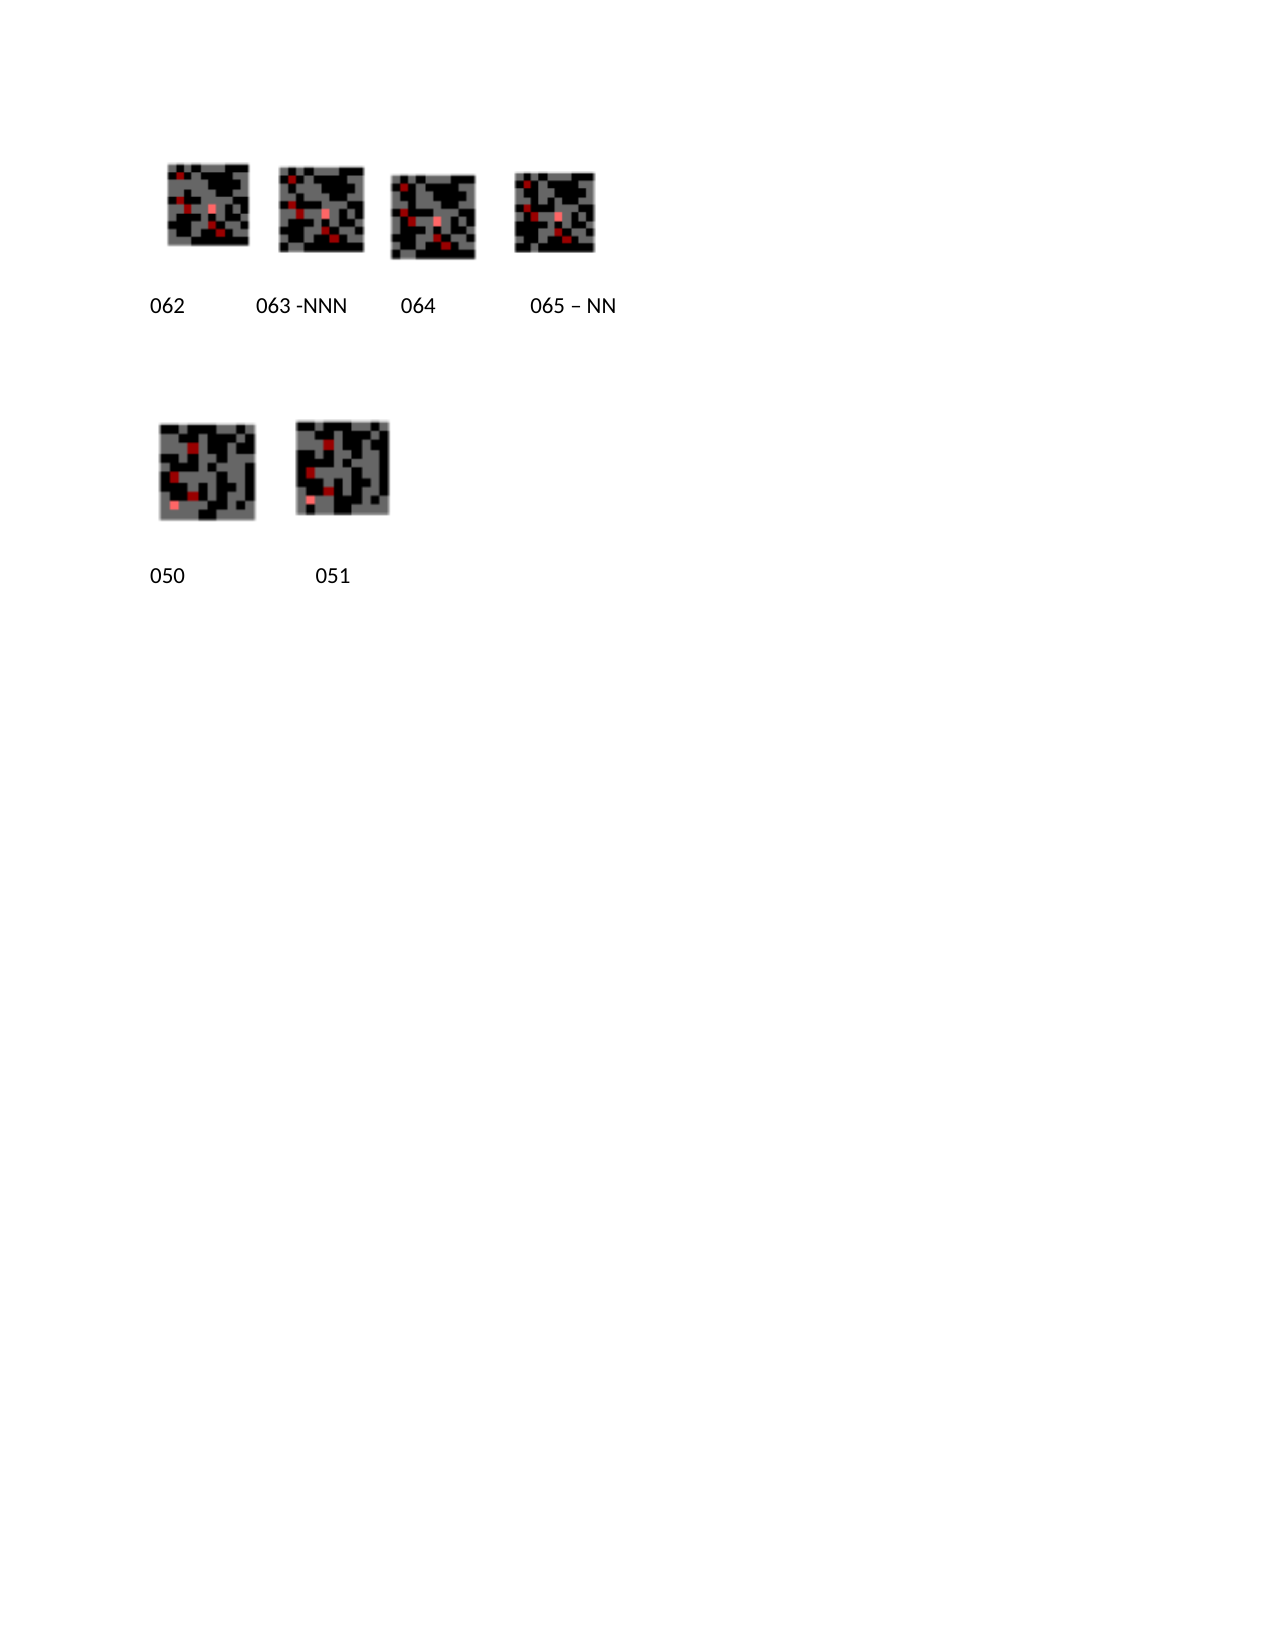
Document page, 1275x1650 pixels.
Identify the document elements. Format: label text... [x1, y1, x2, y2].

picture [150, 150, 611, 267]
picture [150, 397, 415, 537]
text 062 063 -NNN 064 065 – NN [150, 292, 1125, 320]
text 050 051 [150, 561, 1125, 589]
